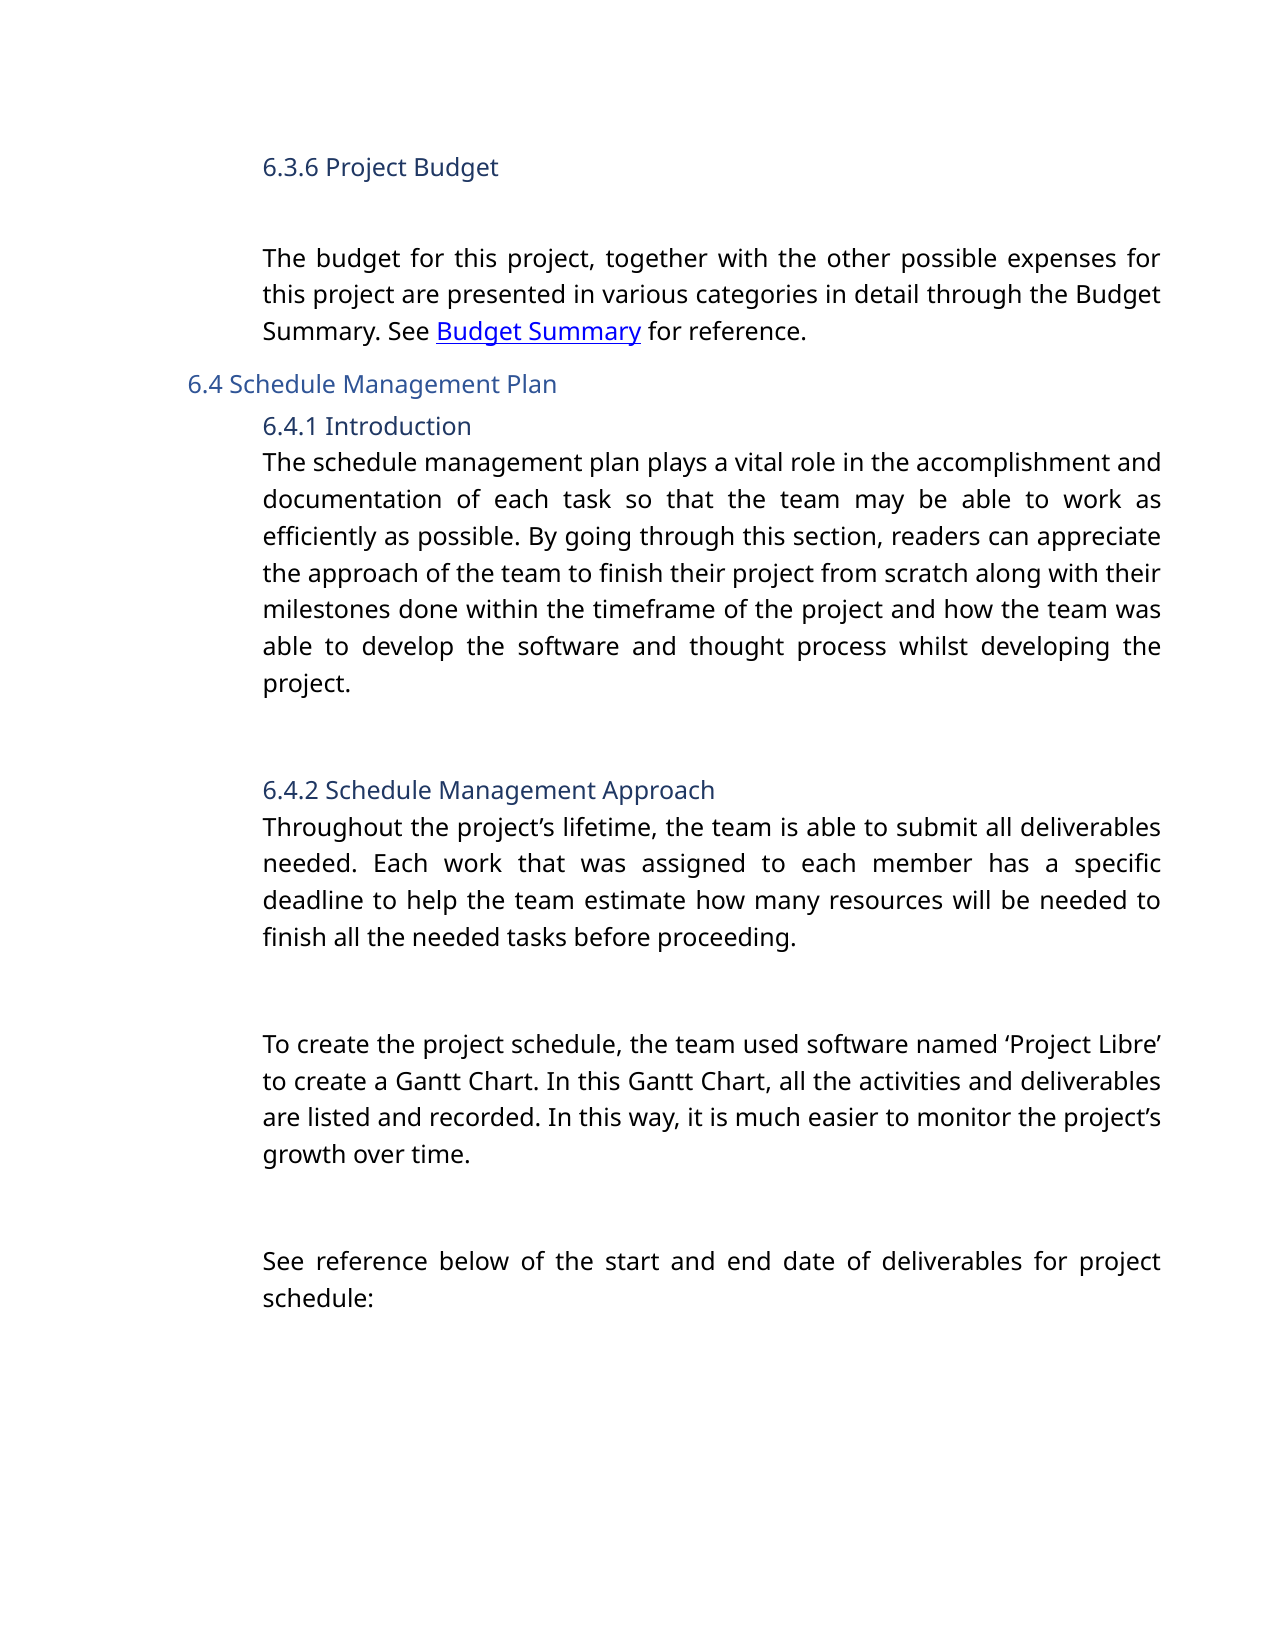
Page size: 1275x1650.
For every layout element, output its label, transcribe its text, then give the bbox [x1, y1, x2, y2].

subtitle 6.4 Schedule Management Plan [112, 367, 1162, 401]
text See reference below of the start and end date of deliverables for project schedule: [262, 1243, 1162, 1314]
subtitle 6.4.1 Introduction [262, 408, 1162, 442]
subtitle 6.4.2 Schedule Management Approach [262, 772, 1162, 806]
subtitle 6.3.6 Project Budget [262, 150, 1162, 184]
text To create the project schedule, the team used software named ‘Project Libre’ to create a Gantt Chart. In this Gantt Chart, all the activities and deliverables are listed and recorded. In this way, it is much easier to monitor the project’s growth over time. [262, 1026, 1162, 1171]
text Throughout the project’s lifetime, the team is able to submit all deliverables needed. Each work that was assigned to each member has a specific deadline to help the team estimate how many resources will be needed to finish all the needed tasks before proceeding. [262, 809, 1162, 953]
